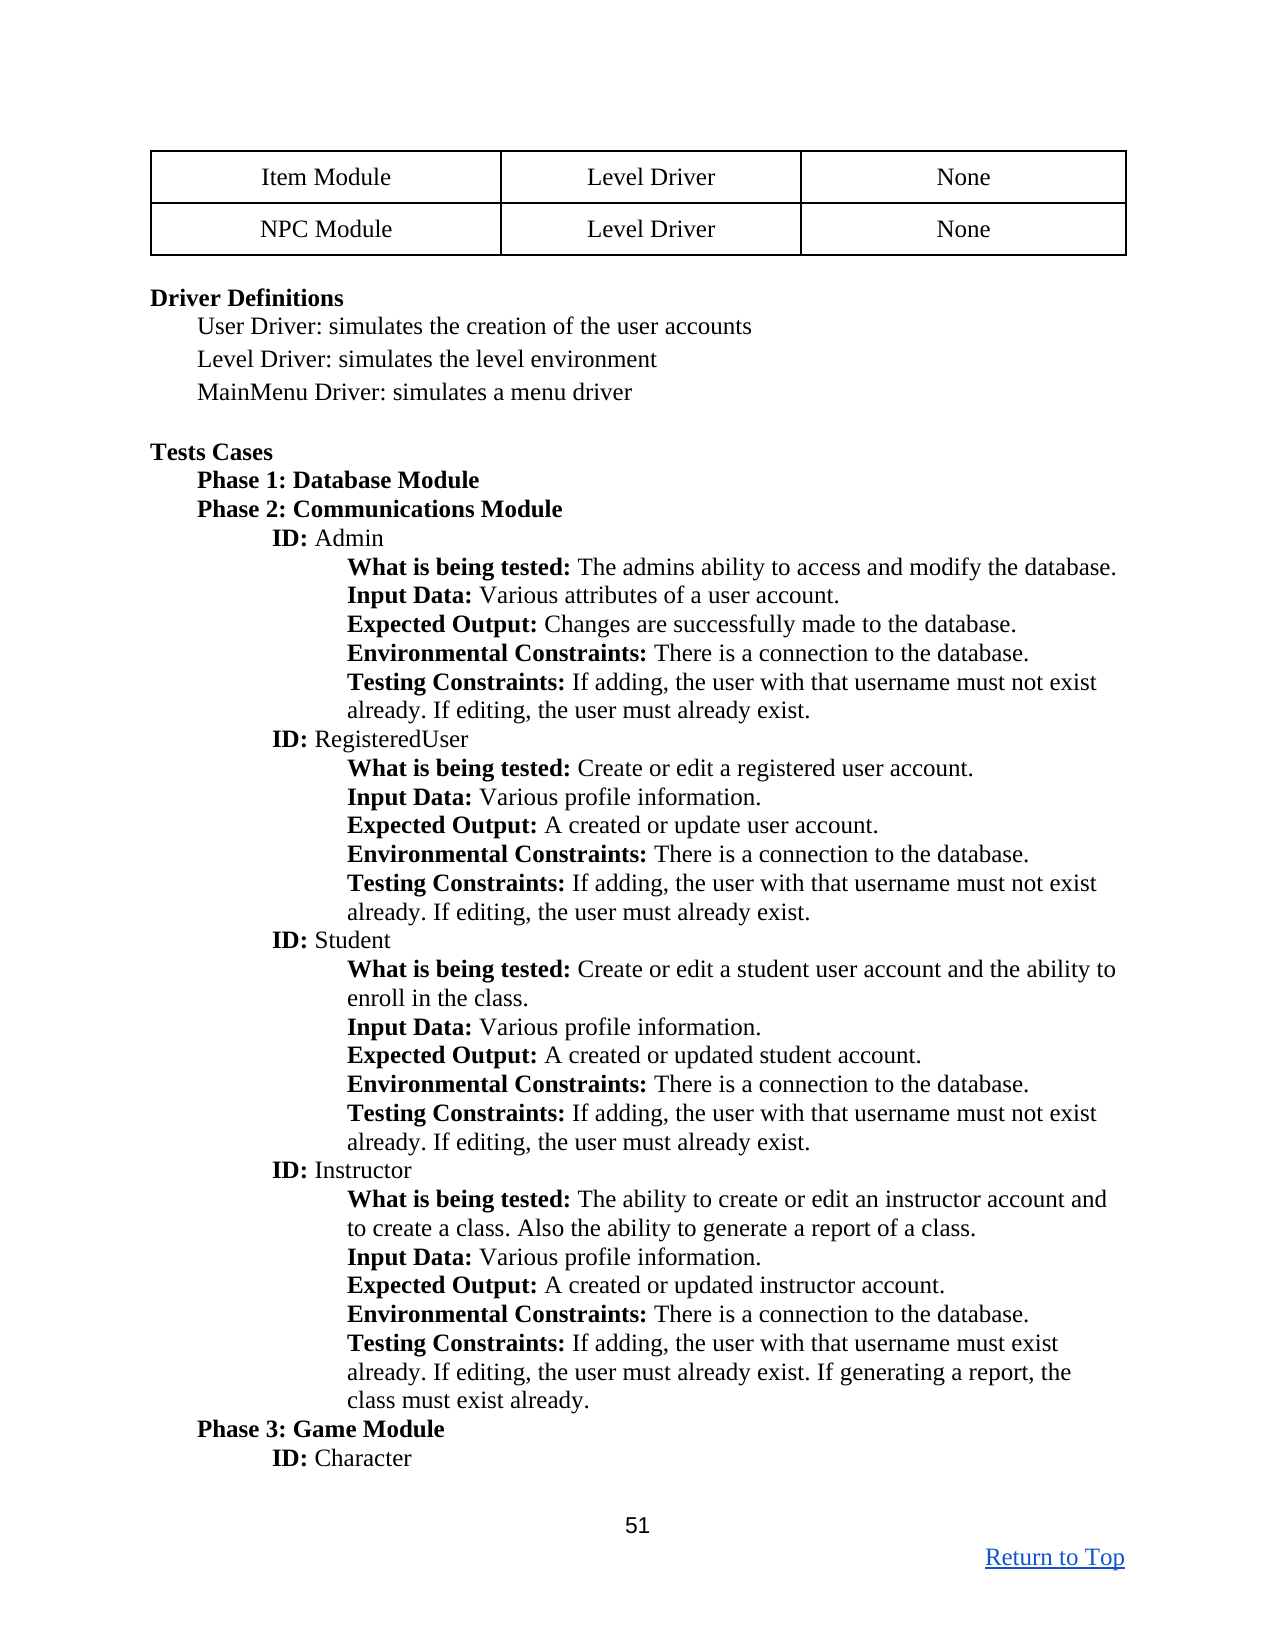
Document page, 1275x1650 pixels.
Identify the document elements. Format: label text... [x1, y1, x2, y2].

text Level Driver: simulates the level environment [197, 344, 1125, 373]
text Input Data: Various profile information. [347, 782, 1125, 811]
text ID: Character [272, 1443, 1125, 1472]
table_cell Level Driver [502, 152, 800, 202]
text Environmental Constraints: There is a connection to the database. [347, 1299, 1125, 1328]
text Testing Constraints: If adding, the user with that username must exist already. If editing, the user must already exist. If generating a report, the class must exist already. [347, 1328, 1125, 1414]
text What is being tested: The admins ability to access and modify the database. [347, 552, 1125, 581]
text What is being tested: The ability to create or edit an instructor account and to create a class. Also the ability to generate a report of a class. [347, 1184, 1125, 1242]
text Tests Cases [150, 437, 1125, 466]
text Expected Output: Changes are successfully made to the database. [347, 609, 1125, 638]
text MainMenu Driver: simulates a menu driver [197, 377, 1125, 406]
text Input Data: Various profile information. [347, 1242, 1125, 1271]
text Testing Constraints: If adding, the user with that username must not exist already. If editing, the user must already exist. [347, 667, 1125, 724]
text Phase 3: Game Module [197, 1414, 1125, 1443]
text Input Data: Various attributes of a user account. [347, 581, 1125, 609]
text Expected Output: A created or update user account. [347, 811, 1125, 839]
text Input Data: Various profile information. [347, 1012, 1125, 1041]
text Testing Constraints: If adding, the user with that username must not exist already. If editing, the user must already exist. [347, 1098, 1125, 1156]
text Testing Constraints: If adding, the user with that username must not exist already. If editing, the user must already exist. [347, 868, 1125, 926]
text ID: RegisteredUser [272, 724, 1125, 753]
text Environmental Constraints: There is a connection to the database. [347, 638, 1125, 667]
text Phase 1: Database Module [197, 466, 1125, 494]
text What is being tested: Create or edit a student user account and the ability to enroll in the class. [347, 954, 1125, 1012]
text ID: Student [272, 926, 1125, 954]
table_cell Item Module [152, 152, 500, 202]
table_cell None [802, 152, 1125, 202]
text Environmental Constraints: There is a connection to the database. [347, 1069, 1125, 1098]
text Phase 2: Communications Module [197, 494, 1125, 523]
text Expected Output: A created or updated student account. [347, 1041, 1125, 1069]
text ID: Admin [272, 523, 1125, 552]
text Driver Definitions [150, 283, 1125, 311]
table_cell Level Driver [502, 204, 800, 254]
table_cell None [802, 204, 1125, 254]
text ID: Instructor [272, 1156, 1125, 1184]
text Expected Output: A created or updated instructor account. [347, 1271, 1125, 1299]
text User Driver: simulates the creation of the user accounts [197, 311, 1125, 340]
text Environmental Constraints: There is a connection to the database. [347, 839, 1125, 868]
text What is being tested: Create or edit a registered user account. [347, 753, 1125, 782]
table_cell NPC Module [152, 204, 500, 254]
